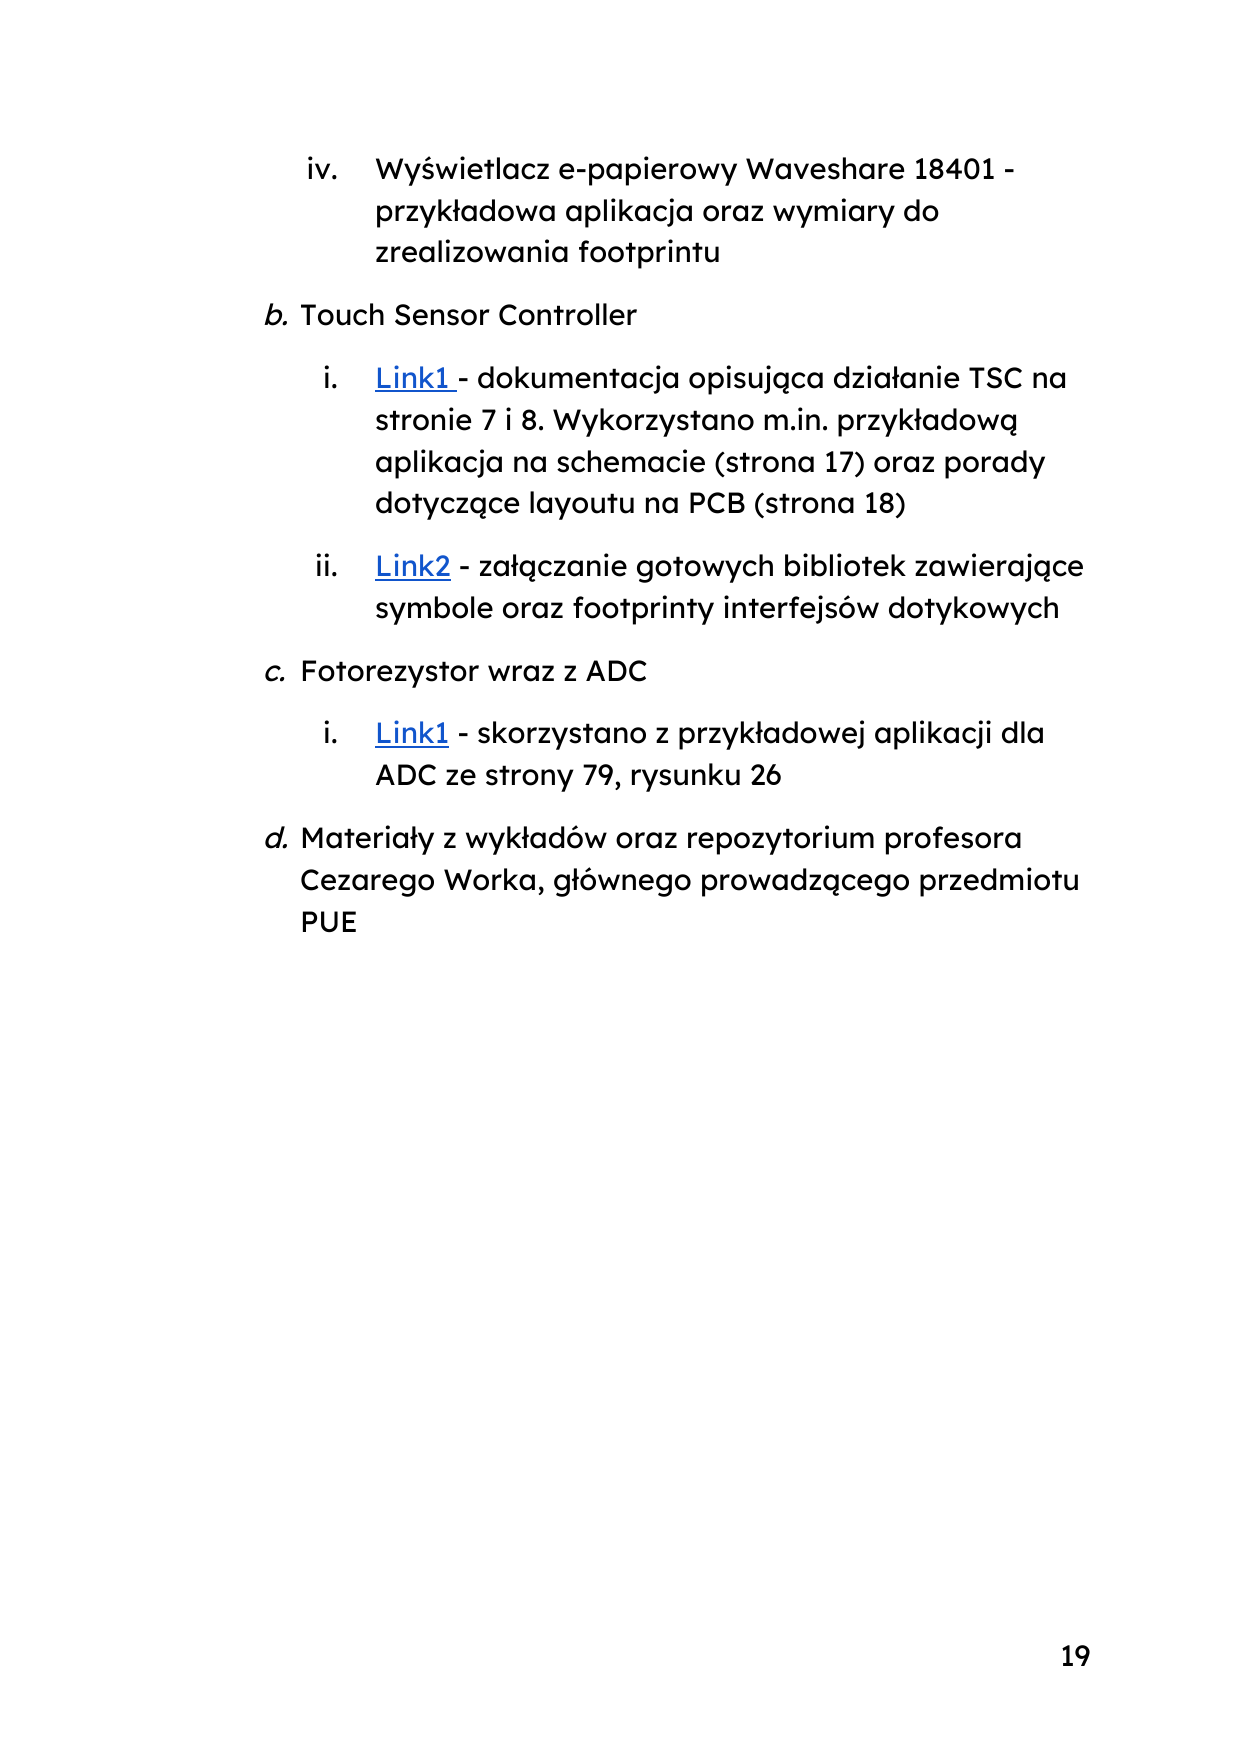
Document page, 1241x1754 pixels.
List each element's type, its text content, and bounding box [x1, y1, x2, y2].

list Touch Sensor Controller [262, 296, 1090, 333]
list Fotorezystor wraz z ADC [262, 652, 1090, 688]
list Materiały z wykładów oraz repozytorium profesora Cezarego Worka, głównego prowadzącego przedmiotu PUE [262, 819, 1090, 939]
list Link1 - skorzystano z przykładowej aplikacji dla ADC ze strony 79, rysunku 26 [337, 715, 1090, 793]
list Wyświetlacz e-papierowy Waveshare 18401 - przykładowa aplikacja oraz wymiary do zrealizowania footprintu [337, 150, 1090, 270]
list Link1 - dokumentacja opisująca działanie TSC na stronie 7 i 8. Wykorzystano m.in. przykładową aplikacja na schemacie (strona 17) oraz porady dotyczące layoutu na PCB (strona 18) [337, 359, 1090, 521]
list Link2 - załączanie gotowych bibliotek zawierające symbole oraz footprinty interfejsów dotykowych [337, 547, 1090, 626]
